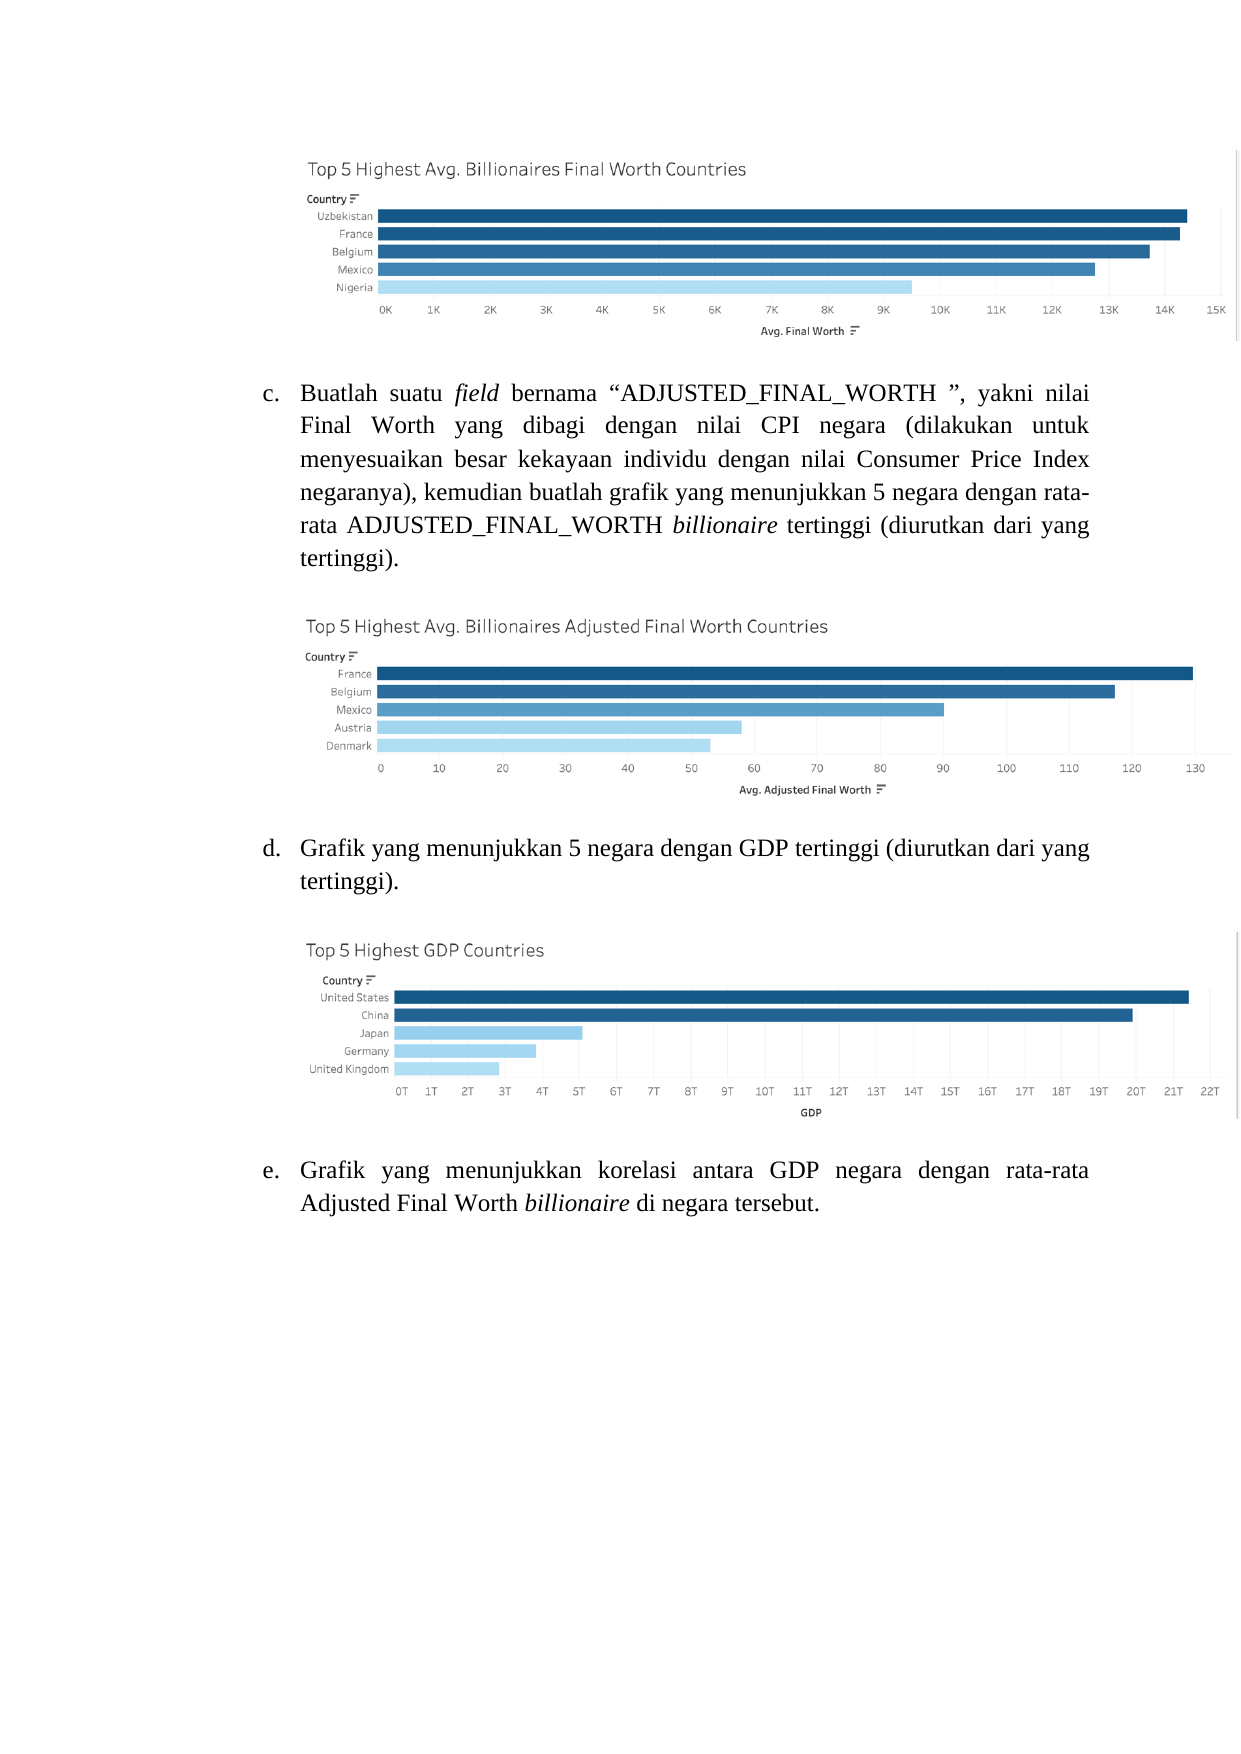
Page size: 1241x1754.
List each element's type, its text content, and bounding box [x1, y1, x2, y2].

picture [300, 608, 1241, 797]
list Grafik yang menunjukkan 5 negara dengan GDP tertinggi (diurutkan dari yang tertinggi). [262, 833, 1090, 895]
list Buatlah suatu field bernama “ADJUSTED_FINAL_WORTH ”, yakni nilai Final Worth yang dibagi dengan nilai CPI negara (dilakukan untuk menyesuaikan besar kekayaan individu dengan nilai Consumer Price Index negaranya), kemudian buatlah grafik yang menunjukkan 5 negara dengan rata-rata ADJUSTED_FINAL_WORTH billionaire tertinggi (diurutkan dari yang tertinggi). [262, 378, 1090, 571]
picture [300, 932, 1241, 1119]
list Grafik yang menunjukkan korelasi antara GDP negara dengan rata-rata Adjusted Final Worth billionaire di negara tersebut. [262, 1155, 1090, 1217]
picture [300, 150, 1241, 341]
